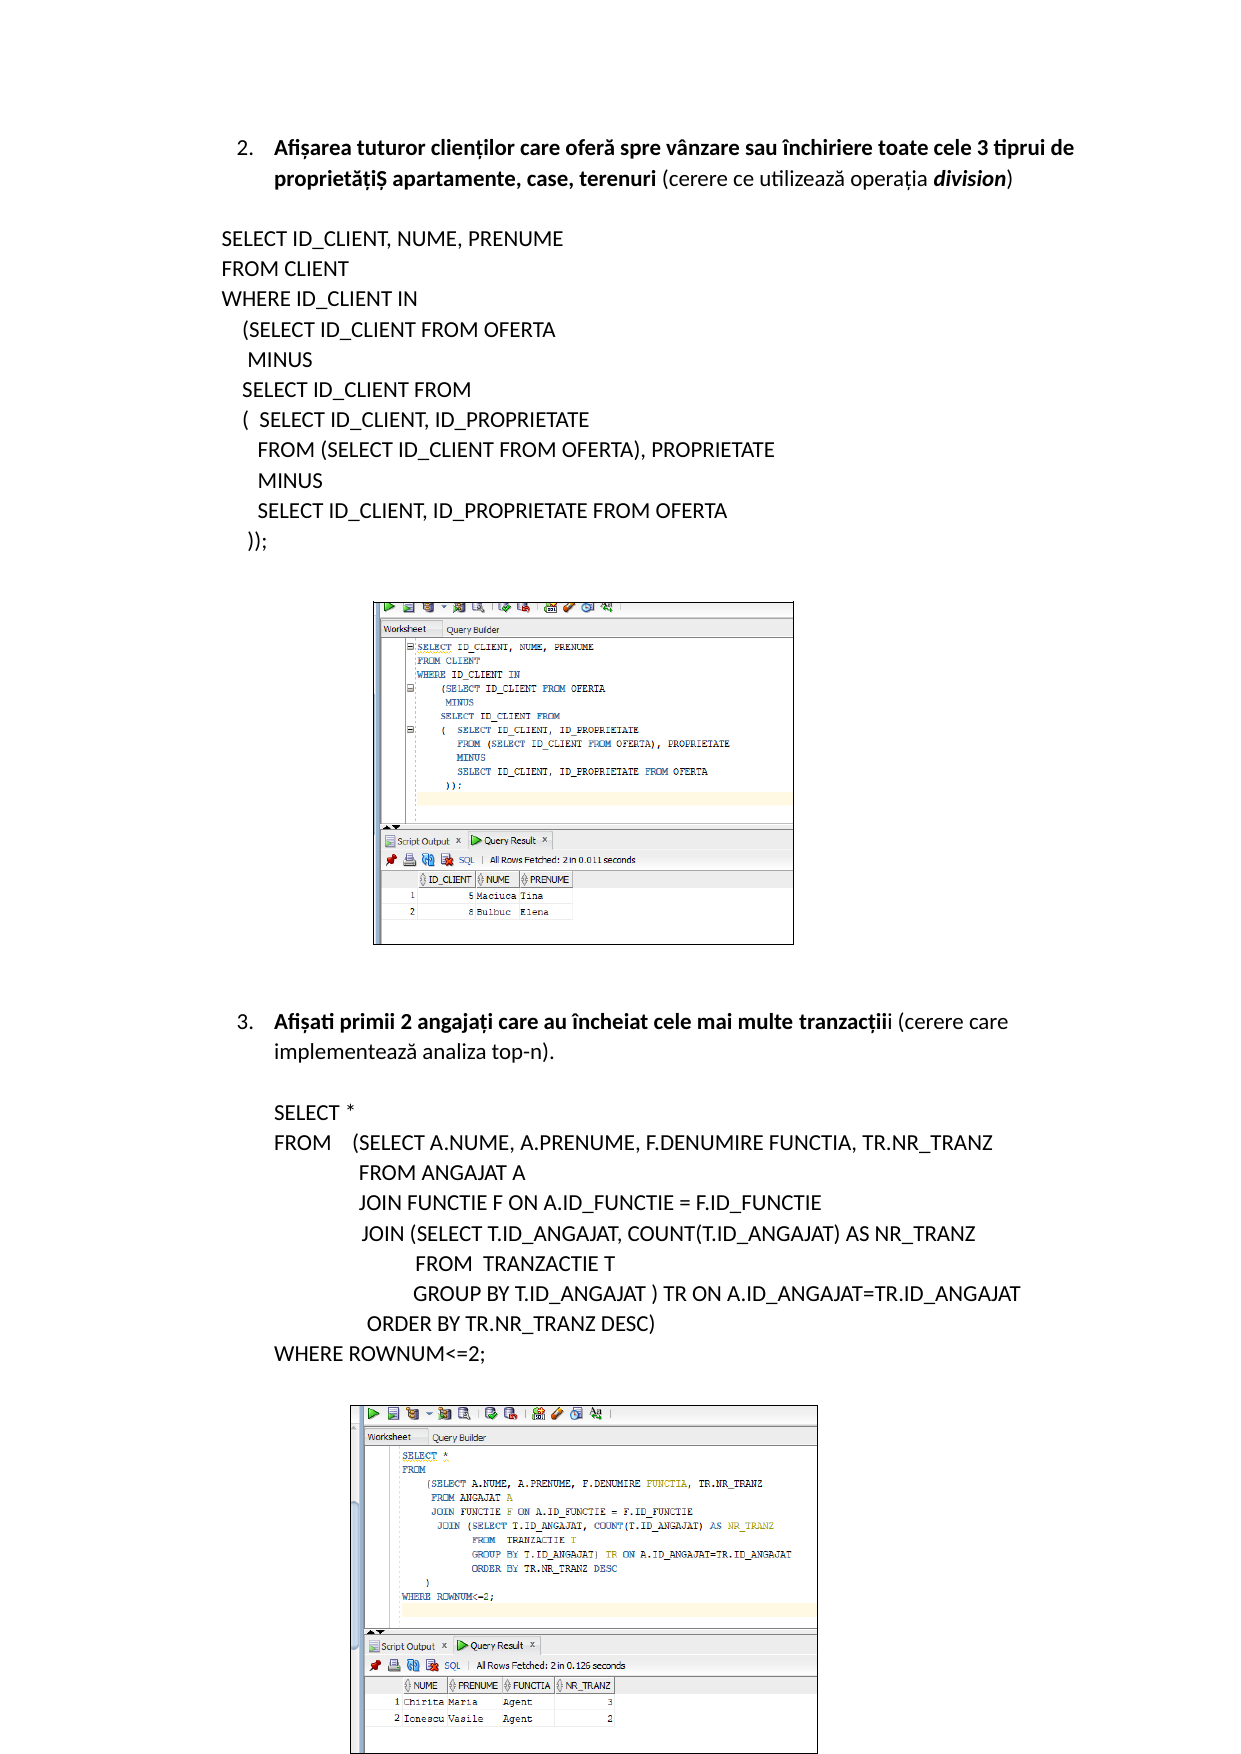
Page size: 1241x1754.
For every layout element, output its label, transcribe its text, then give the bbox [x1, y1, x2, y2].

text ( SELECT ID_CLIENT, ID_PROPRIETATE [221, 405, 1152, 433]
text FROM ANGAJAT A [148, 1158, 1152, 1186]
text FROM (SELECT ID_CLIENT FROM OFERTA), PROPRIETATE [221, 436, 1152, 464]
text SELECT * [274, 1098, 1152, 1126]
text JOIN FUNCTIE F ON A.ID_FUNCTIE = F.ID_FUNCTIE [148, 1188, 1152, 1217]
text )); [221, 526, 1152, 554]
text WHERE ROWNUM<=2; [274, 1339, 1152, 1368]
text WHERE ID_CLIENT IN [221, 284, 1152, 313]
list Afișati primii 2 angajați care au încheiat cele mai multe tranzacțiii (cerere care implementează analiza top-n). [236, 1007, 1152, 1066]
text FROM (SELECT A.NUME, A.PRENUME, F.DENUMIRE FUNCTIA, TR.NR_TRANZ [274, 1128, 1152, 1156]
text JOIN (SELECT T.ID_ANGAJAT, COUNT(T.ID_ANGAJAT) AS NR_TRANZ [274, 1219, 1152, 1247]
text MINUS [221, 345, 1152, 373]
text MINUS [221, 466, 1152, 494]
text ORDER BY TR.NR_TRANZ DESC) [274, 1309, 1152, 1337]
text SELECT ID_CLIENT FROM [221, 375, 1152, 403]
list Afișarea tuturor clienților care oferă spre vânzare sau închiriere toate cele 3 tiprui de proprietățiȘ apartamente, case, terenuri (cerere ce utilizează operația division) [236, 133, 1152, 192]
text (SELECT ID_CLIENT FROM OFERTA [221, 315, 1152, 343]
text GROUP BY T.ID_ANGAJAT ) TR ON A.ID_ANGAJAT=TR.ID_ANGAJAT [274, 1279, 1152, 1307]
text SELECT ID_CLIENT, ID_PROPRIETATE FROM OFERTA [221, 496, 1152, 524]
text FROM TRANZACTIE T [274, 1249, 1152, 1277]
text FROM CLIENT [221, 254, 1152, 282]
text SELECT ID_CLIENT, NUME, PRENUME [221, 224, 1152, 252]
